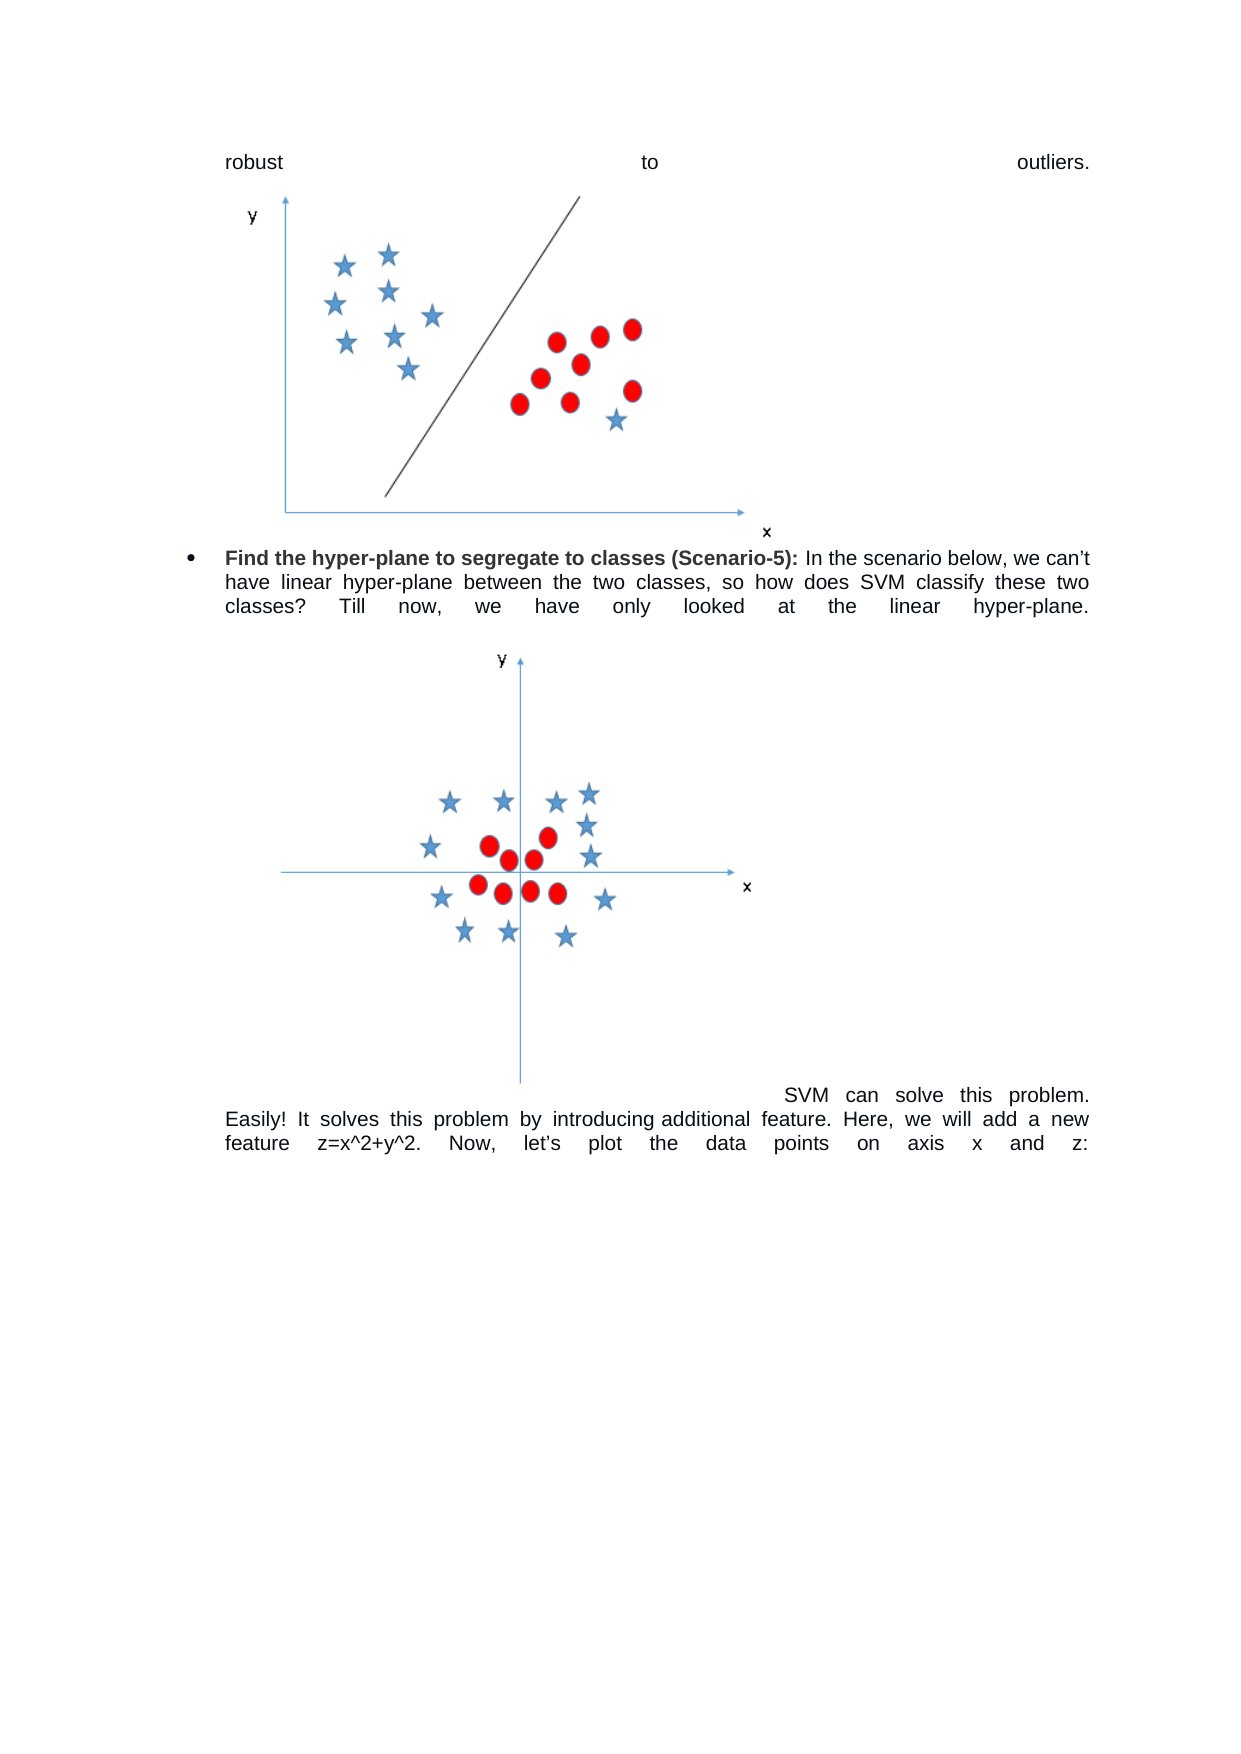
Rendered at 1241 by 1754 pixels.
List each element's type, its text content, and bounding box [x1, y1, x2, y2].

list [187, 150, 1090, 546]
picture [225, 618, 784, 1102]
picture [225, 173, 779, 547]
